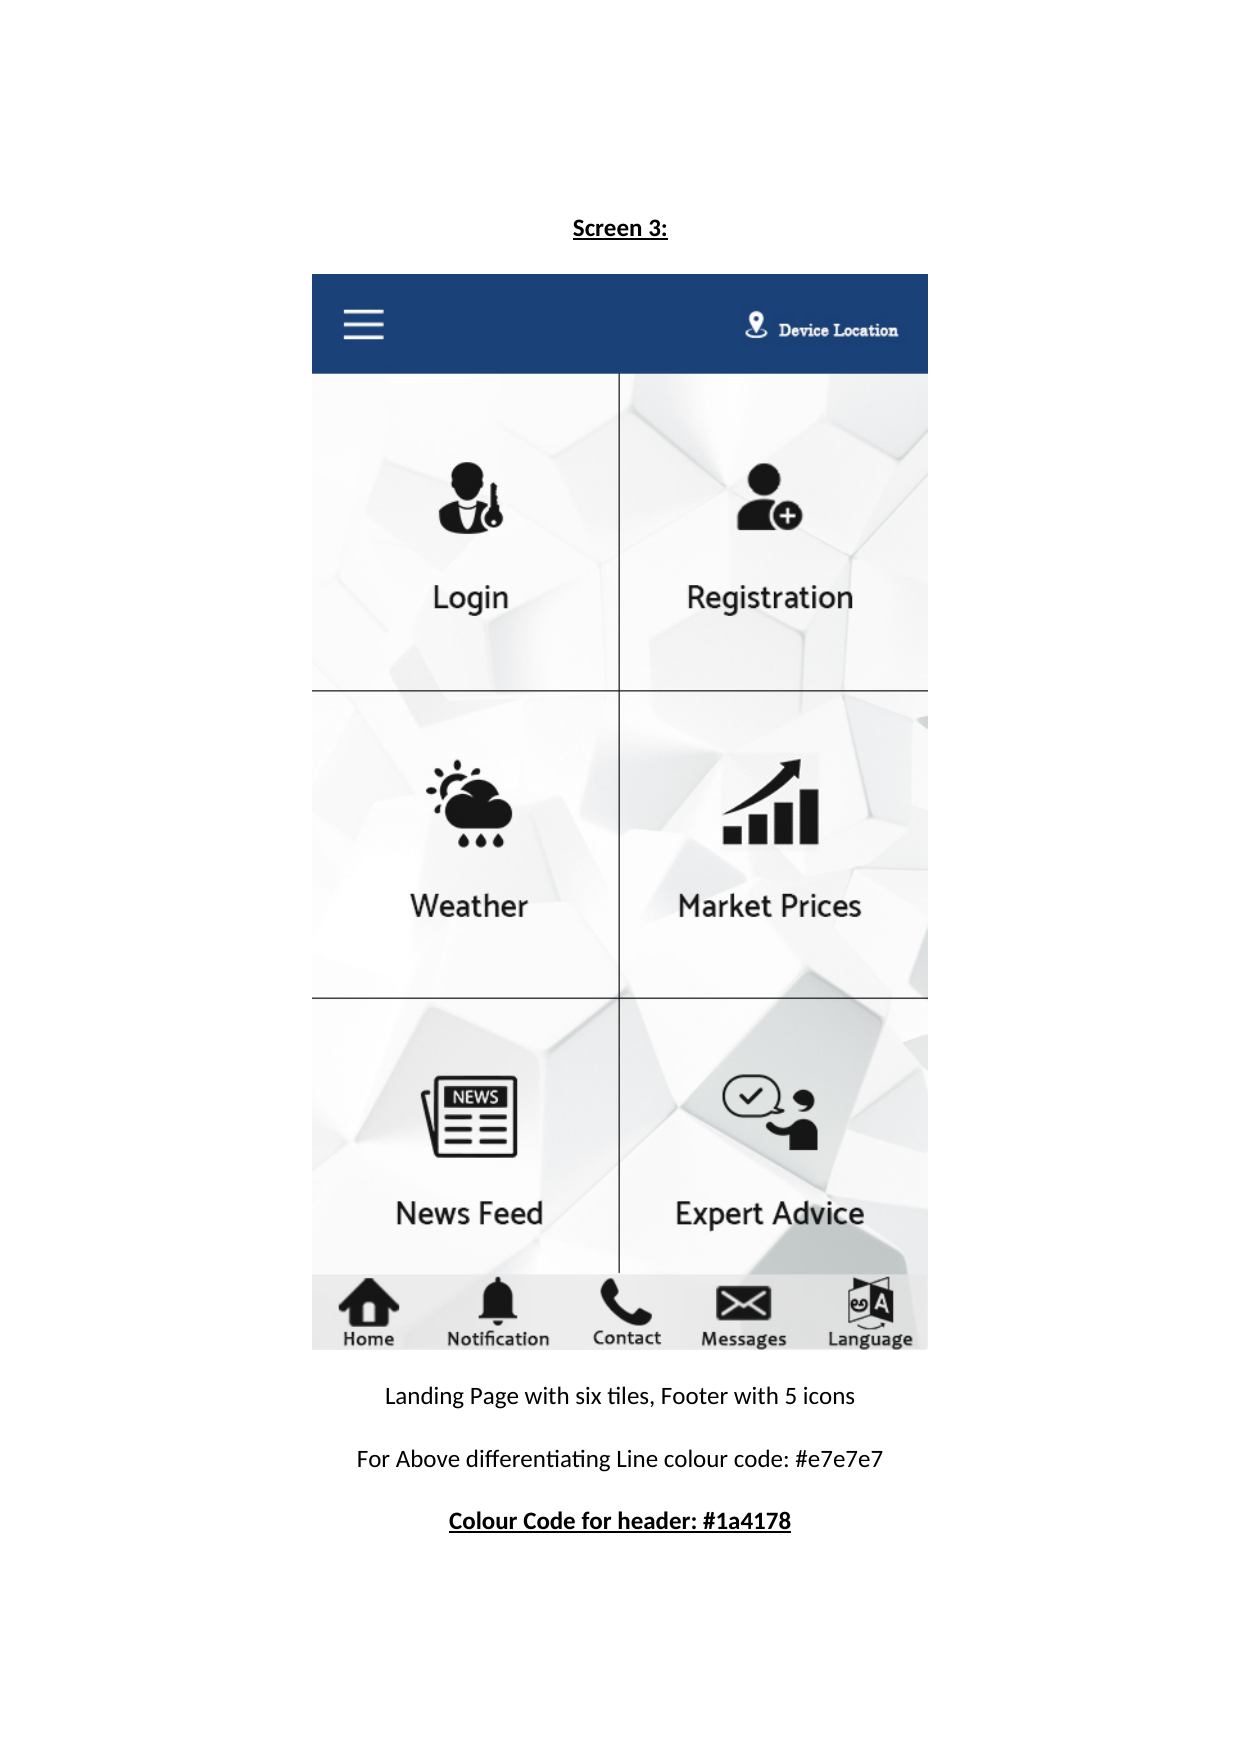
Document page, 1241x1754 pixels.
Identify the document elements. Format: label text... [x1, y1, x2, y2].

text Colour Code for header: #1a4178 [150, 1505, 1090, 1536]
text For Above differentiating Line colour code: #e7e7e7 [150, 1443, 1090, 1473]
text Screen 3: [150, 212, 1090, 243]
picture [312, 274, 928, 1350]
text Landing Page with six tiles, Footer with 5 icons [150, 1381, 1090, 1411]
